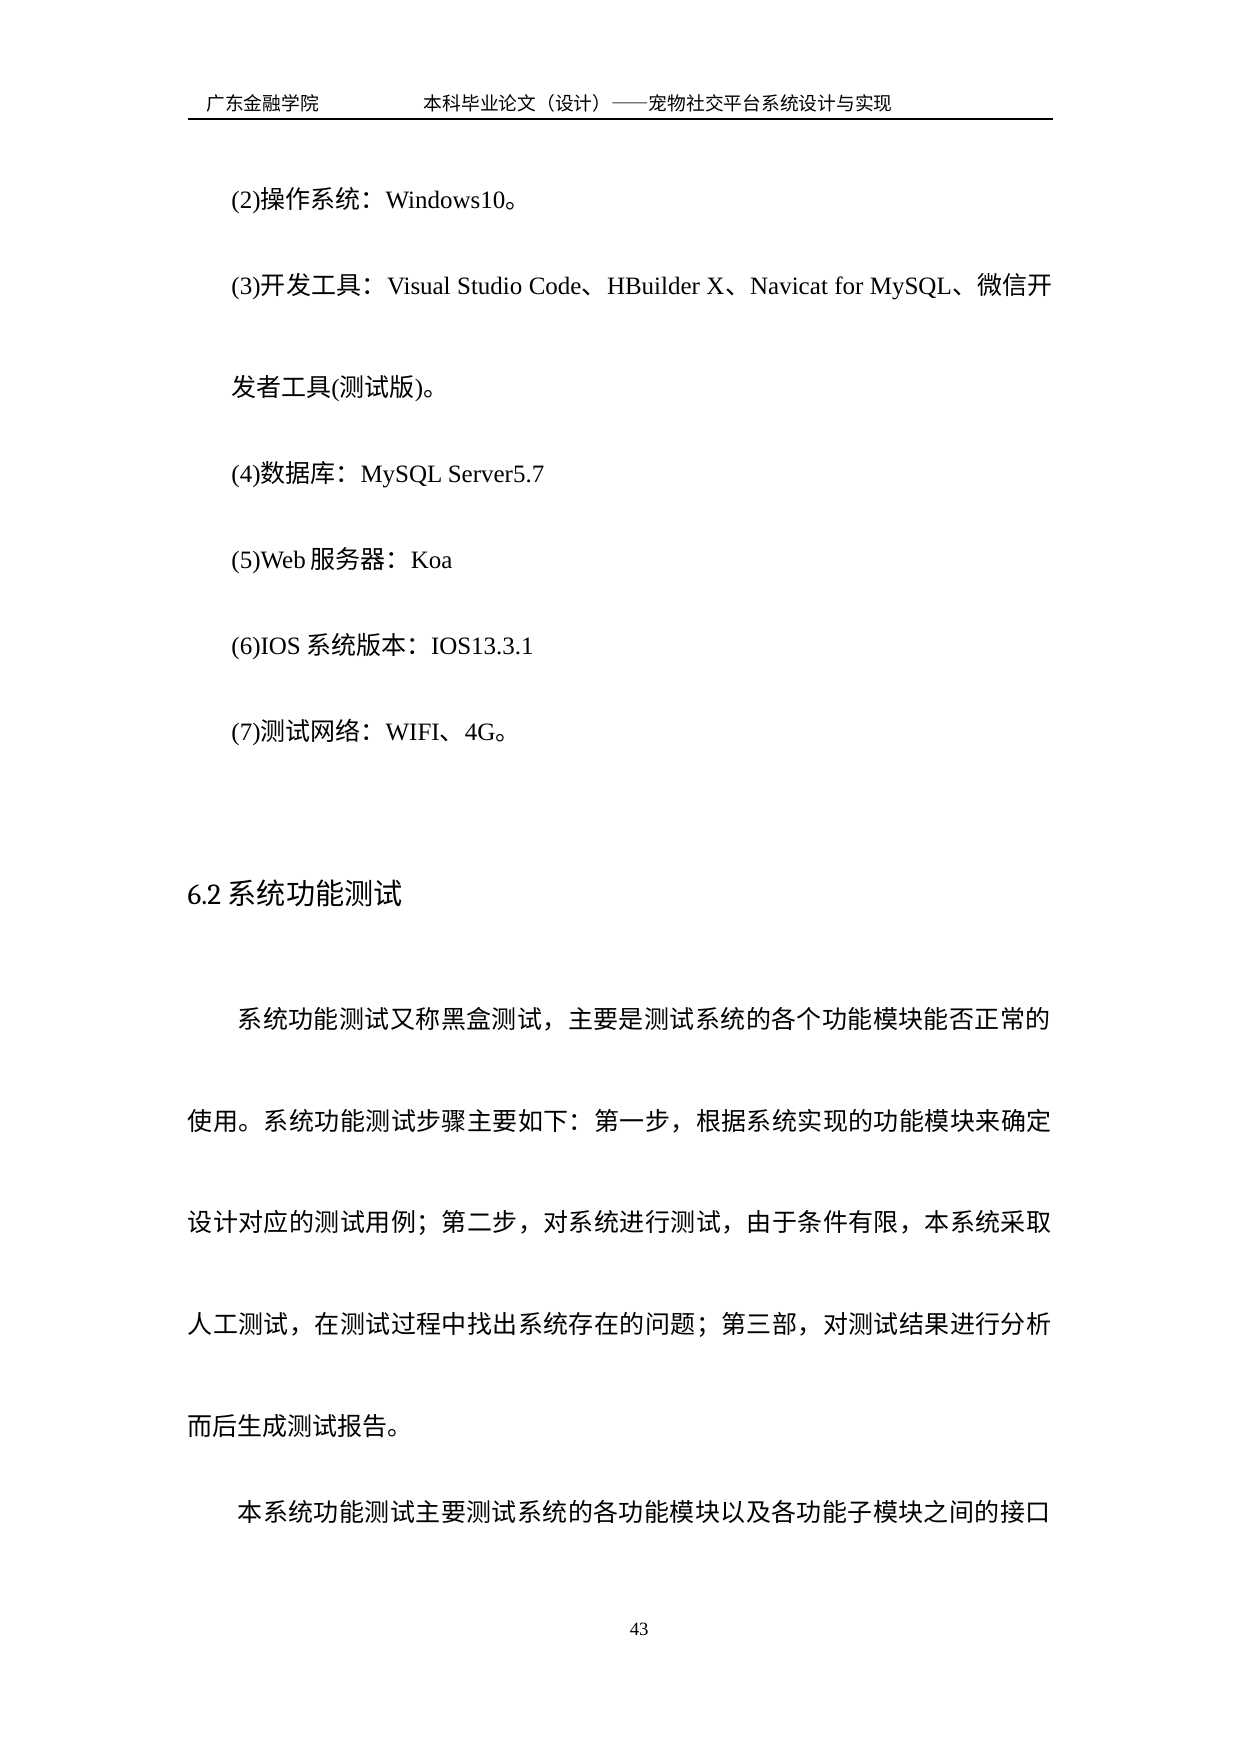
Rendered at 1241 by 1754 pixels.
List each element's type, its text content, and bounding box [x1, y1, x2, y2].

text (3)开发工具：Visual Studio Code、HBuilder X、Navicat for MySQL、微信开发者工具(测试版)。 [231, 250, 1053, 420]
text (2)操作系统：Windows10。 [231, 164, 1053, 232]
text (4)数据库：MySQL Server5.7 [231, 438, 1053, 506]
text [187, 1477, 1053, 1545]
text (7)测试网络：WIFI、4G。 [231, 696, 1053, 764]
text 系统功能测试又称黑盒测试，主要是测试系统的各个功能模块能否正常的使用。系统功能测试步骤主要如下：第一步，根据系统实现的功能模块来确定设计对应的测试用例；第二步，对系统进行测试，由于条件有限，本系统采取人工测试，在测试过程中找出系统存在的问题；第三部，对测试结果进行分析而后生成测试报告。 [187, 983, 1053, 1459]
text (6)IOS系统版本：IOS13.3.1 [231, 610, 1053, 678]
text (5)Web服务器：Koa [231, 524, 1053, 592]
subtitle 6.2 系统功能测试 [187, 857, 1053, 925]
